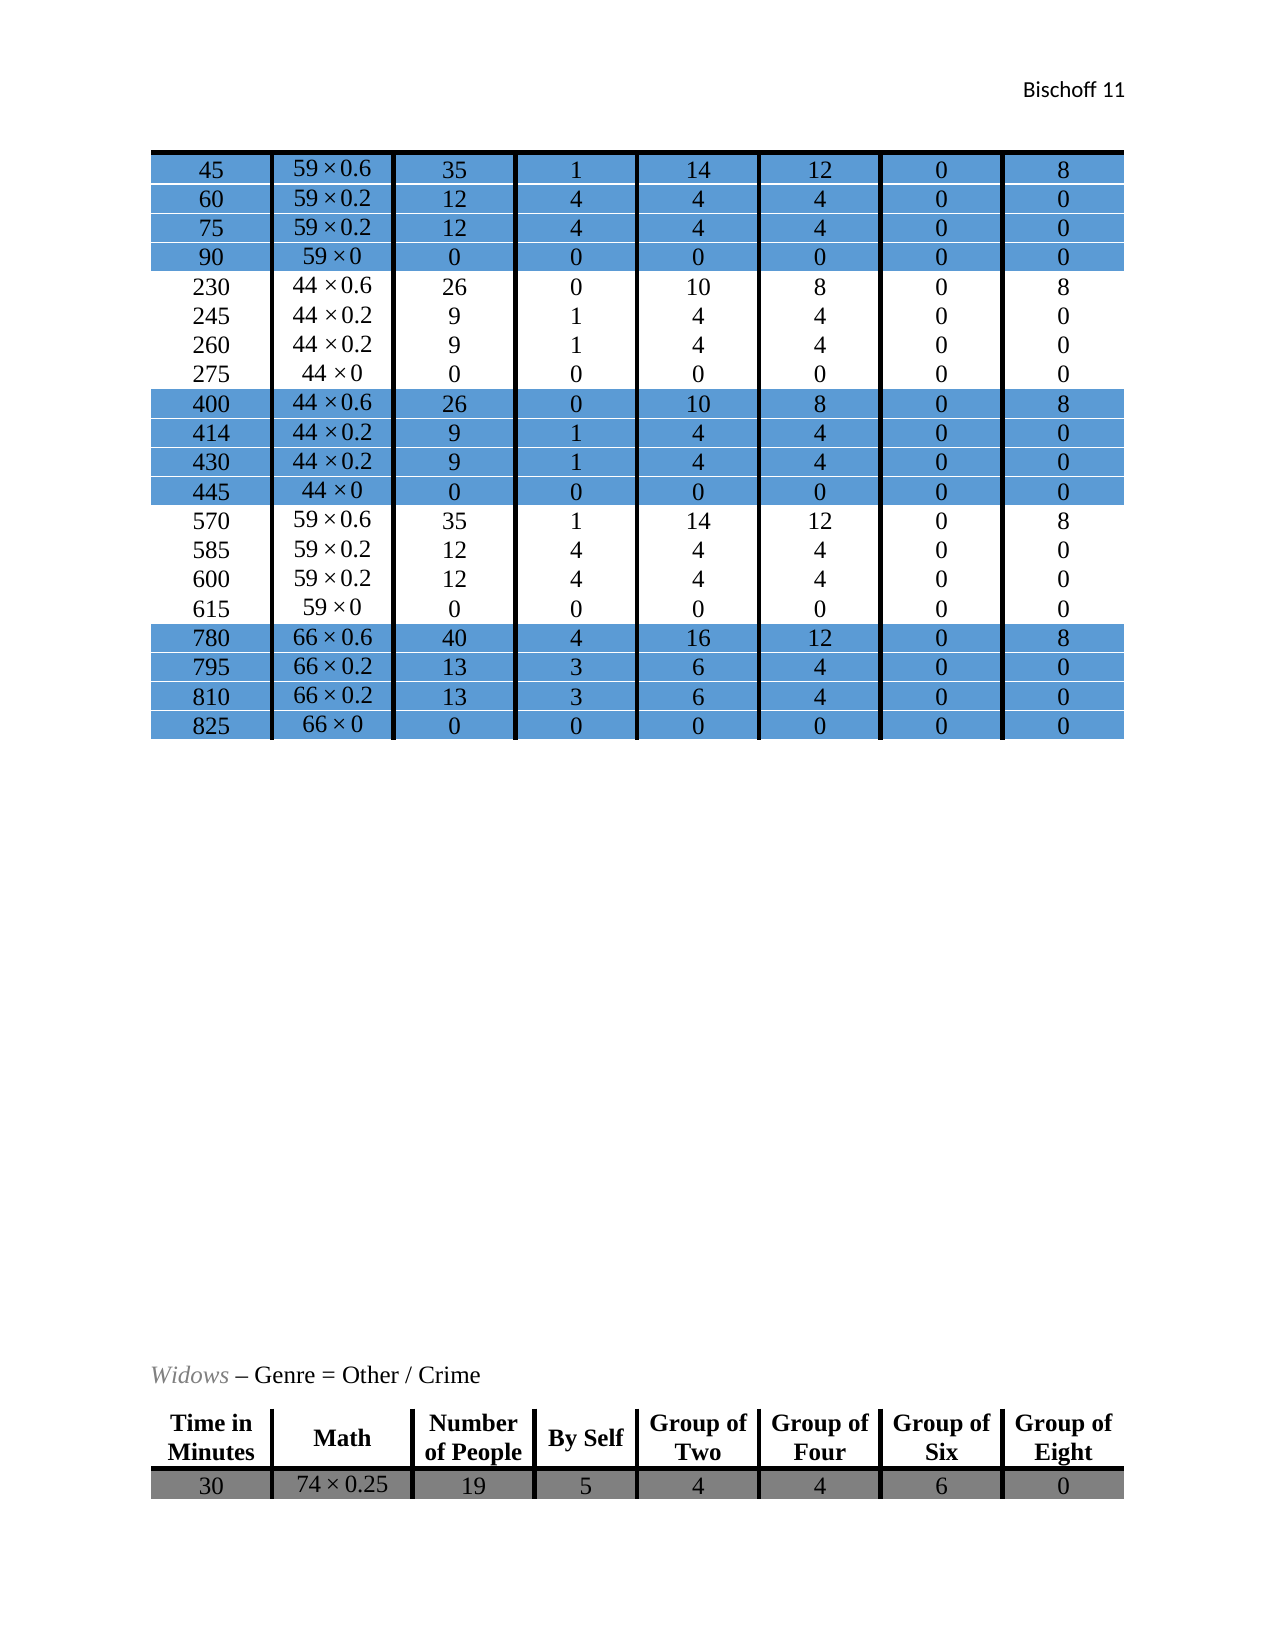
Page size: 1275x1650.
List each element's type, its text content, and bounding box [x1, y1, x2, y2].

table_cell 0 [883, 214, 1000, 242]
table_cell 0 [1005, 331, 1124, 359]
table_cell 0 [518, 477, 635, 505]
table_cell 0 [883, 624, 1000, 652]
table_cell 14 [639, 155, 757, 183]
table_cell 8 [1005, 506, 1124, 535]
table_cell 4 [639, 214, 757, 242]
table_cell 0 [883, 389, 1000, 418]
table_cell 0 [396, 711, 513, 739]
table_cell 4 [639, 536, 757, 564]
table_cell 4 [761, 185, 878, 213]
table_cell 40 [396, 624, 513, 652]
table_cell 8 [1005, 389, 1124, 418]
table_cell 795 [151, 653, 270, 681]
table_cell 4 [639, 565, 757, 593]
table_cell 12 [396, 185, 513, 213]
table_cell 0 [883, 682, 1000, 710]
table_cell 12 [396, 536, 513, 564]
table_cell 10 [639, 389, 757, 418]
table_cell 0 [883, 536, 1000, 564]
table_cell 0 [639, 711, 757, 739]
table_cell 0 [883, 331, 1000, 359]
table_cell 810 [151, 682, 270, 710]
table_cell 0 [1005, 653, 1124, 681]
table_cell 0 [1005, 185, 1124, 213]
table_cell [274, 1471, 410, 1499]
table_cell 0 [1005, 360, 1124, 388]
text Widows – Genre = Other / Crime [150, 1360, 1125, 1389]
table_cell 0 [883, 272, 1000, 301]
table_cell 12 [396, 565, 513, 593]
table_cell 3 [518, 653, 635, 681]
table_cell [274, 565, 391, 593]
table_cell 0 [761, 594, 878, 622]
table_cell 4 [761, 214, 878, 242]
table_cell 8 [761, 272, 878, 301]
table_cell 0 [518, 594, 635, 622]
table_cell 4 [518, 624, 635, 652]
table_cell 4 [639, 185, 757, 213]
table_cell 4 [518, 565, 635, 593]
table_cell 90 [151, 243, 270, 271]
table_cell 0 [1005, 448, 1124, 476]
table_cell 600 [151, 565, 270, 593]
table_cell 0 [1005, 565, 1124, 593]
table_cell 4 [639, 419, 757, 447]
table_cell 1 [518, 419, 635, 447]
table_cell 13 [396, 682, 513, 710]
table_cell 230 [151, 272, 270, 301]
table_cell 4 [639, 448, 757, 476]
table_cell 9 [396, 448, 513, 476]
table_cell 4 [761, 682, 878, 710]
table_cell 780 [151, 624, 270, 652]
table_cell 19 [415, 1471, 532, 1499]
table_cell 9 [396, 331, 513, 359]
table_cell [274, 536, 391, 564]
table_cell 0 [639, 477, 757, 505]
table_cell 8 [1005, 624, 1124, 652]
table_cell [274, 419, 391, 447]
table_cell [274, 624, 391, 652]
table_cell 13 [396, 653, 513, 681]
table_cell 400 [151, 389, 270, 418]
table_cell 4 [761, 331, 878, 359]
table_cell 9 [396, 302, 513, 330]
table_cell 825 [151, 711, 270, 739]
table_cell 8 [761, 389, 878, 418]
table_cell 0 [396, 477, 513, 505]
table_cell 0 [518, 360, 635, 388]
table_cell [274, 682, 391, 710]
table_cell 260 [151, 331, 270, 359]
table_cell 12 [396, 214, 513, 242]
table_cell 0 [396, 243, 513, 271]
table_cell 0 [883, 594, 1000, 622]
table_cell [274, 214, 391, 242]
table_cell 12 [761, 506, 878, 535]
table_cell 75 [151, 214, 270, 242]
table_cell 30 [151, 1471, 270, 1499]
table_cell 3 [518, 682, 635, 710]
table_cell 4 [761, 419, 878, 447]
table_cell [274, 448, 391, 476]
table_cell 0 [1005, 536, 1124, 564]
table_cell 0 [396, 360, 513, 388]
table_cell 4 [761, 653, 878, 681]
table_cell 0 [883, 653, 1000, 681]
table_cell 0 [639, 360, 757, 388]
table_cell 0 [518, 711, 635, 739]
table_header By Self [537, 1409, 635, 1466]
table_cell 0 [1005, 594, 1124, 622]
table_cell 5 [537, 1471, 635, 1499]
table_cell 0 [883, 477, 1000, 505]
table_header Group of Four [761, 1409, 878, 1466]
table_cell 4 [518, 536, 635, 564]
table_cell 430 [151, 448, 270, 476]
table_cell 10 [639, 272, 757, 301]
table_cell 0 [518, 243, 635, 271]
table_cell 6 [639, 653, 757, 681]
table_cell 0 [761, 477, 878, 505]
table_cell 16 [639, 624, 757, 652]
table_cell [274, 155, 391, 183]
table_cell 0 [1005, 682, 1124, 710]
table_cell 570 [151, 506, 270, 535]
table_cell 0 [883, 243, 1000, 271]
table_cell 0 [639, 594, 757, 622]
table_cell 0 [1005, 477, 1124, 505]
table_cell 445 [151, 477, 270, 505]
table_cell 14 [639, 506, 757, 535]
table_cell 1 [518, 155, 635, 183]
table_cell 12 [761, 624, 878, 652]
table_cell 0 [761, 243, 878, 271]
table_cell 4 [639, 302, 757, 330]
table_cell 6 [883, 1471, 1000, 1499]
table_cell 0 [883, 506, 1000, 535]
table_cell 0 [1005, 419, 1124, 447]
table_header Math [274, 1409, 410, 1466]
table_cell [274, 389, 391, 418]
table_cell 615 [151, 594, 270, 622]
table_cell 4 [761, 565, 878, 593]
table_cell 35 [396, 506, 513, 535]
table_cell 4 [761, 302, 878, 330]
table_cell 60 [151, 185, 270, 213]
table_cell 12 [761, 155, 878, 183]
table_cell 4 [518, 214, 635, 242]
table_cell 0 [761, 711, 878, 739]
table_cell 245 [151, 302, 270, 330]
table_header Group of Eight [1005, 1409, 1124, 1466]
table_cell 1 [518, 506, 635, 535]
table_cell 1 [518, 302, 635, 330]
table_cell [274, 653, 391, 681]
table_cell 0 [396, 594, 513, 622]
table_cell 35 [396, 155, 513, 183]
table_header Group of Two [639, 1409, 757, 1466]
table_cell 4 [518, 185, 635, 213]
table_cell 0 [883, 302, 1000, 330]
table_cell 0 [761, 360, 878, 388]
table_cell 4 [639, 331, 757, 359]
table_cell 275 [151, 360, 270, 388]
table_cell 0 [883, 155, 1000, 183]
table_cell 414 [151, 419, 270, 447]
table_cell 4 [761, 448, 878, 476]
table_cell [274, 331, 391, 359]
table_cell 0 [883, 185, 1000, 213]
table_cell 4 [639, 1471, 757, 1499]
table_cell 0 [518, 389, 635, 418]
table_cell 585 [151, 536, 270, 564]
table_cell [274, 243, 391, 271]
table_cell 4 [761, 1471, 878, 1499]
table_cell 8 [1005, 155, 1124, 183]
table_cell 0 [639, 243, 757, 271]
table_cell 1 [518, 448, 635, 476]
table_cell [274, 711, 391, 739]
table_cell 0 [518, 272, 635, 301]
table_cell 8 [1005, 272, 1124, 301]
table_cell [274, 506, 391, 535]
table_cell 0 [883, 448, 1000, 476]
table_cell 0 [1005, 302, 1124, 330]
table_cell 0 [883, 711, 1000, 739]
table_cell [274, 477, 391, 505]
table_cell 6 [639, 682, 757, 710]
table_cell 9 [396, 419, 513, 447]
table_cell 0 [1005, 243, 1124, 271]
table_header Group of Six [883, 1409, 1000, 1466]
table_header Number of People [415, 1409, 532, 1466]
table_cell [274, 302, 391, 330]
table_cell 0 [883, 419, 1000, 447]
table_cell 4 [761, 536, 878, 564]
table_cell 0 [1005, 1471, 1124, 1499]
table_cell 1 [518, 331, 635, 359]
table_header Time in Minutes [151, 1409, 270, 1466]
table_cell 26 [396, 389, 513, 418]
table_cell [274, 360, 391, 388]
table_cell [274, 272, 391, 301]
table_cell [274, 594, 391, 622]
table_cell 26 [396, 272, 513, 301]
table_cell 45 [151, 155, 270, 183]
table_cell 0 [1005, 214, 1124, 242]
table_cell [274, 185, 391, 213]
table_cell 0 [883, 565, 1000, 593]
table_cell 0 [1005, 711, 1124, 739]
table_cell 0 [883, 360, 1000, 388]
